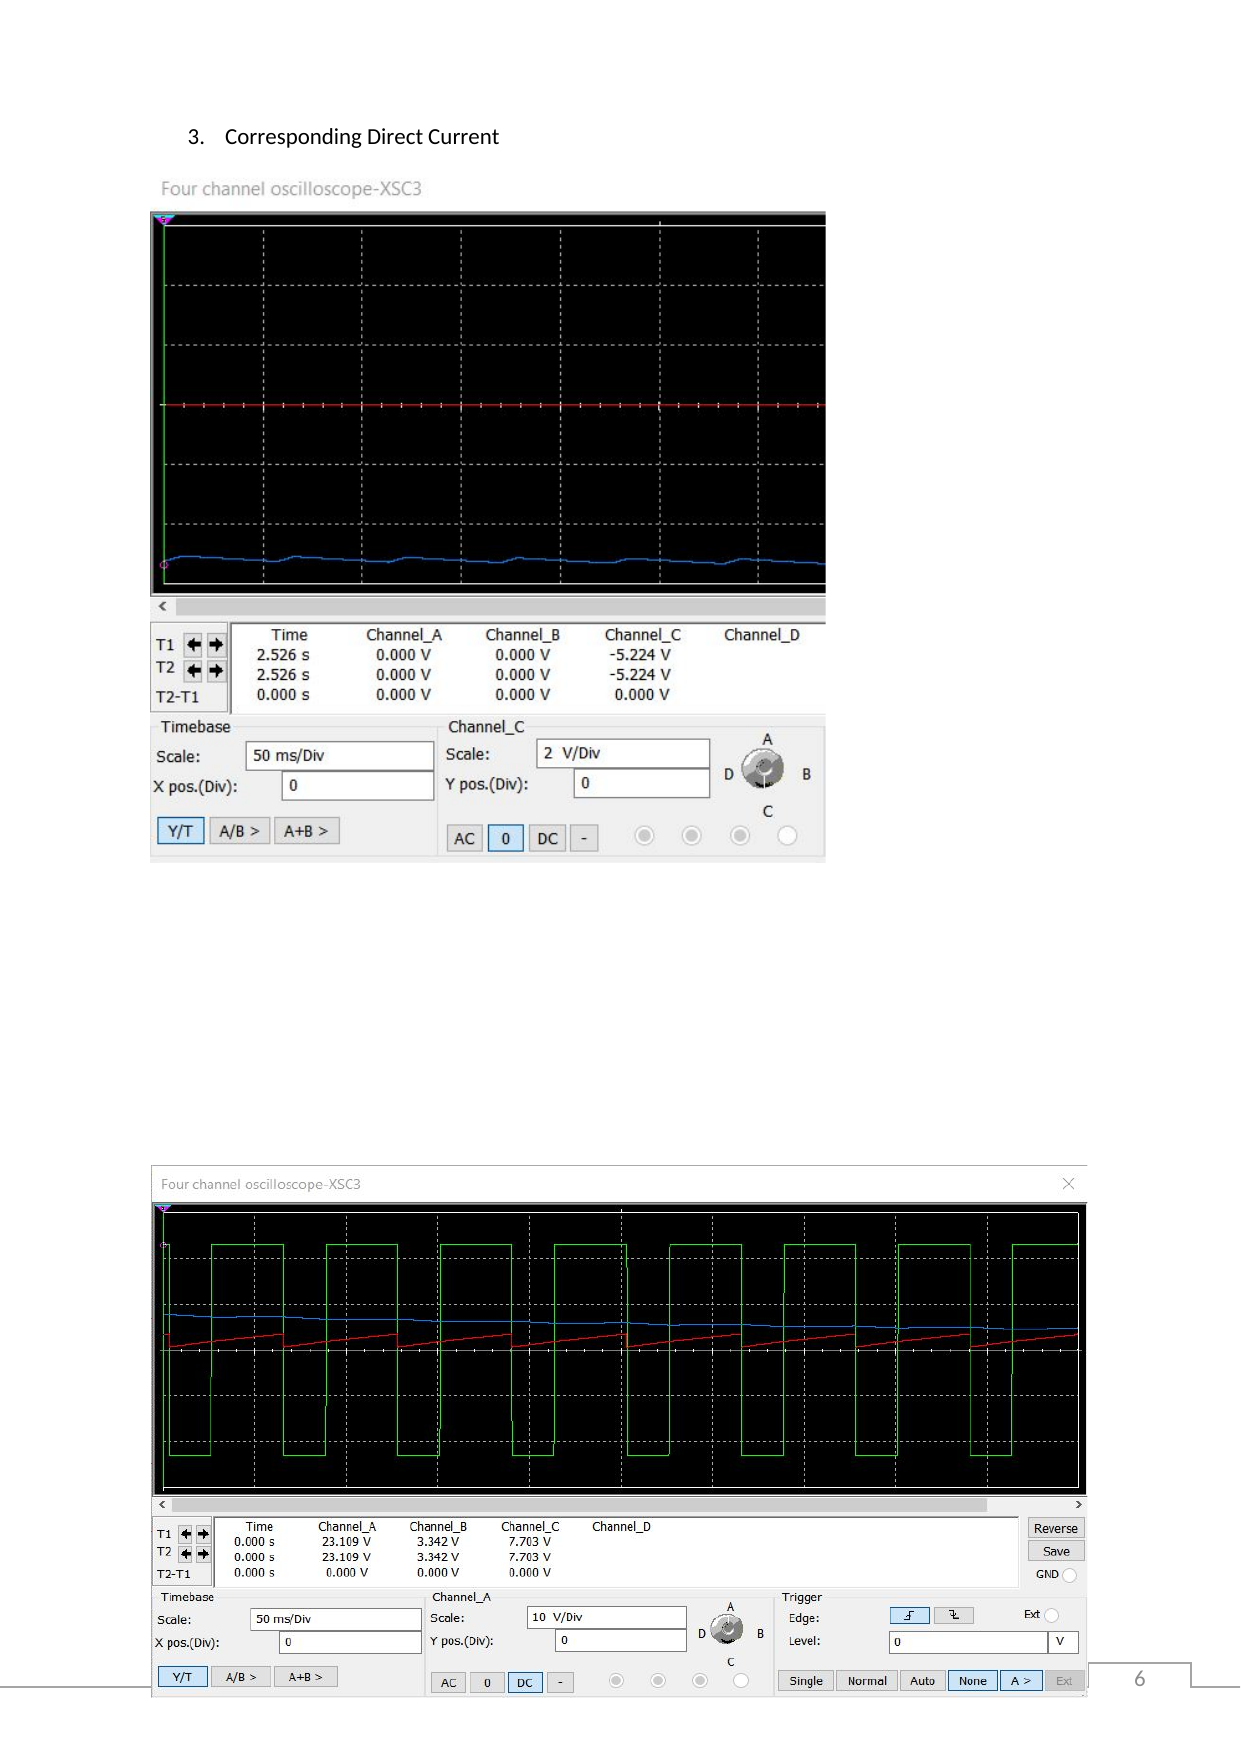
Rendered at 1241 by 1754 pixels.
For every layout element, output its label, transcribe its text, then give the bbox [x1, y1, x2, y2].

picture [150, 1165, 1087, 1697]
list Corresponding Direct Current [187, 122, 1090, 150]
picture [150, 168, 826, 863]
